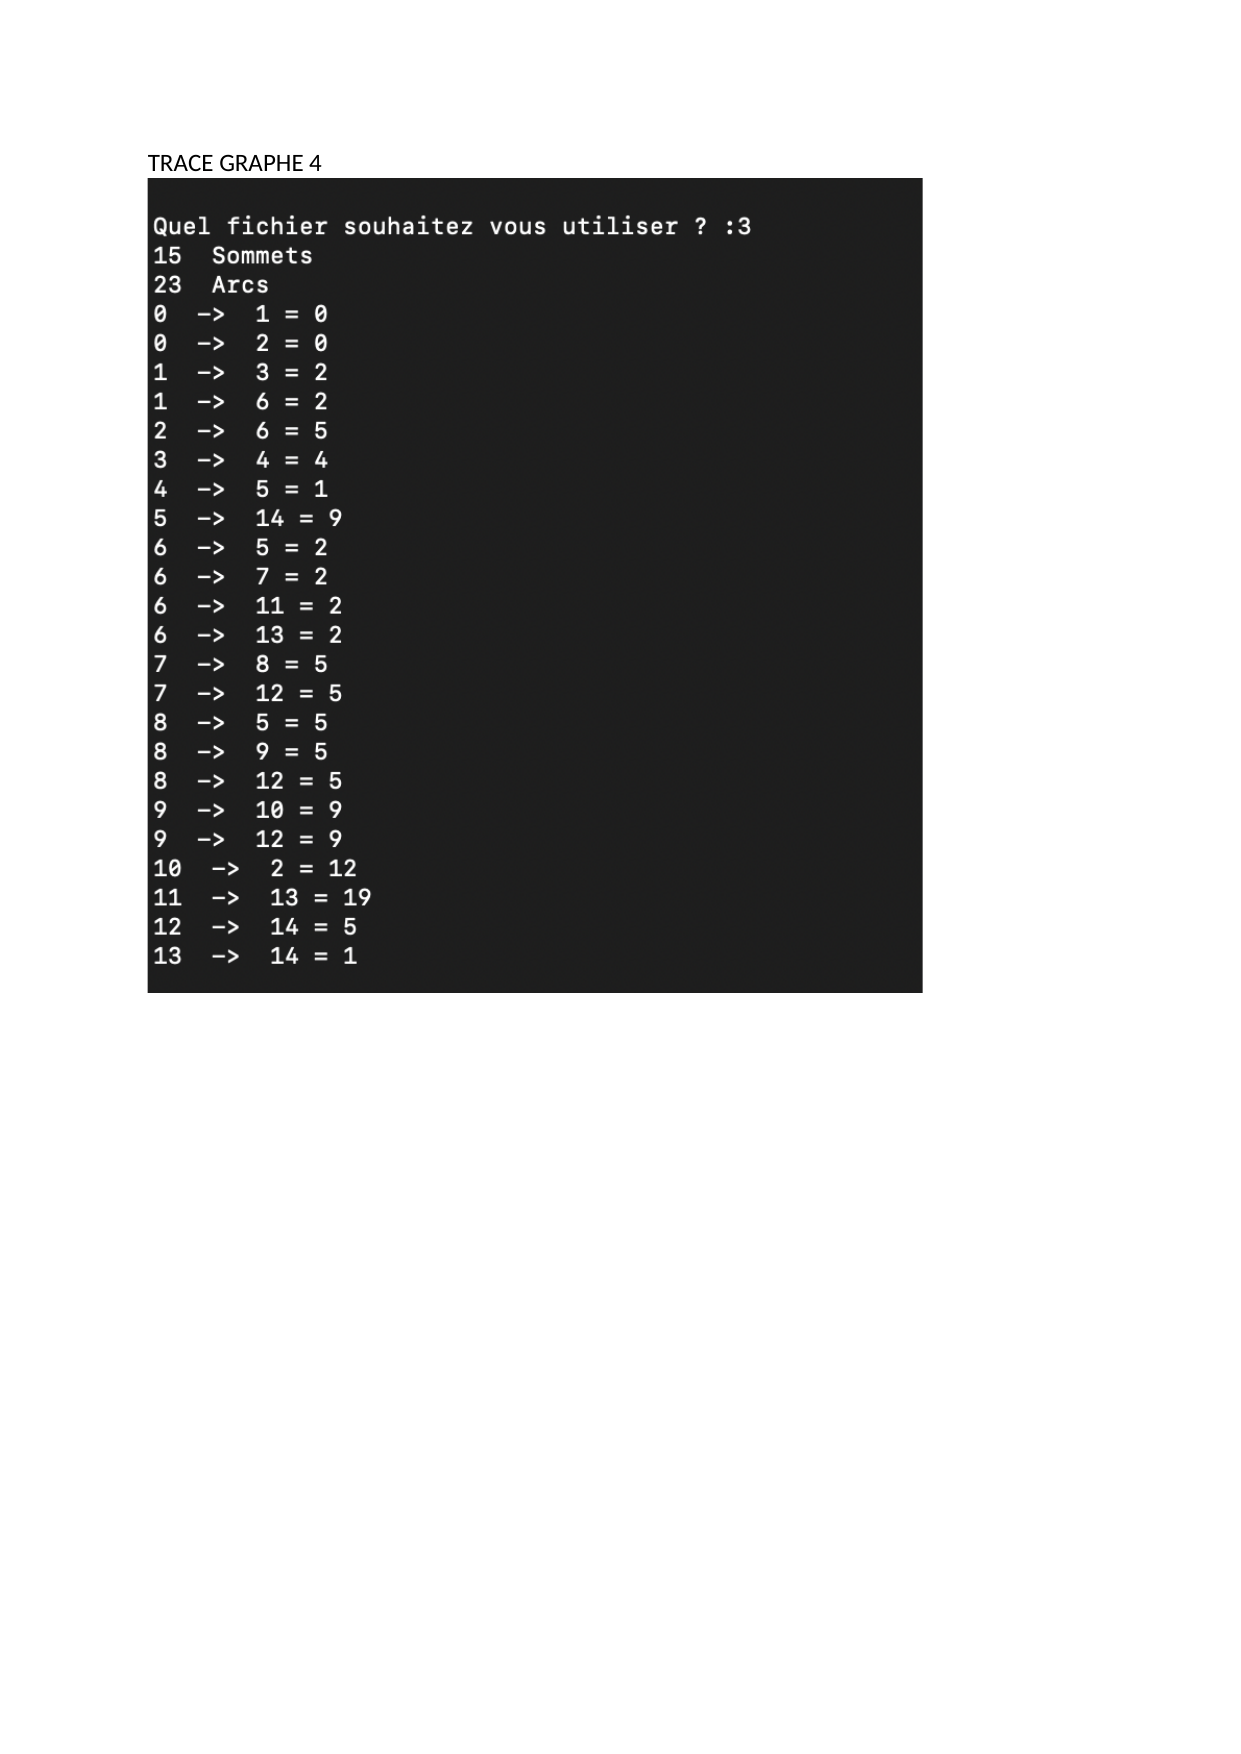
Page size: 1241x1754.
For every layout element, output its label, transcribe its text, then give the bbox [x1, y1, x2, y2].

picture [147, 178, 923, 993]
